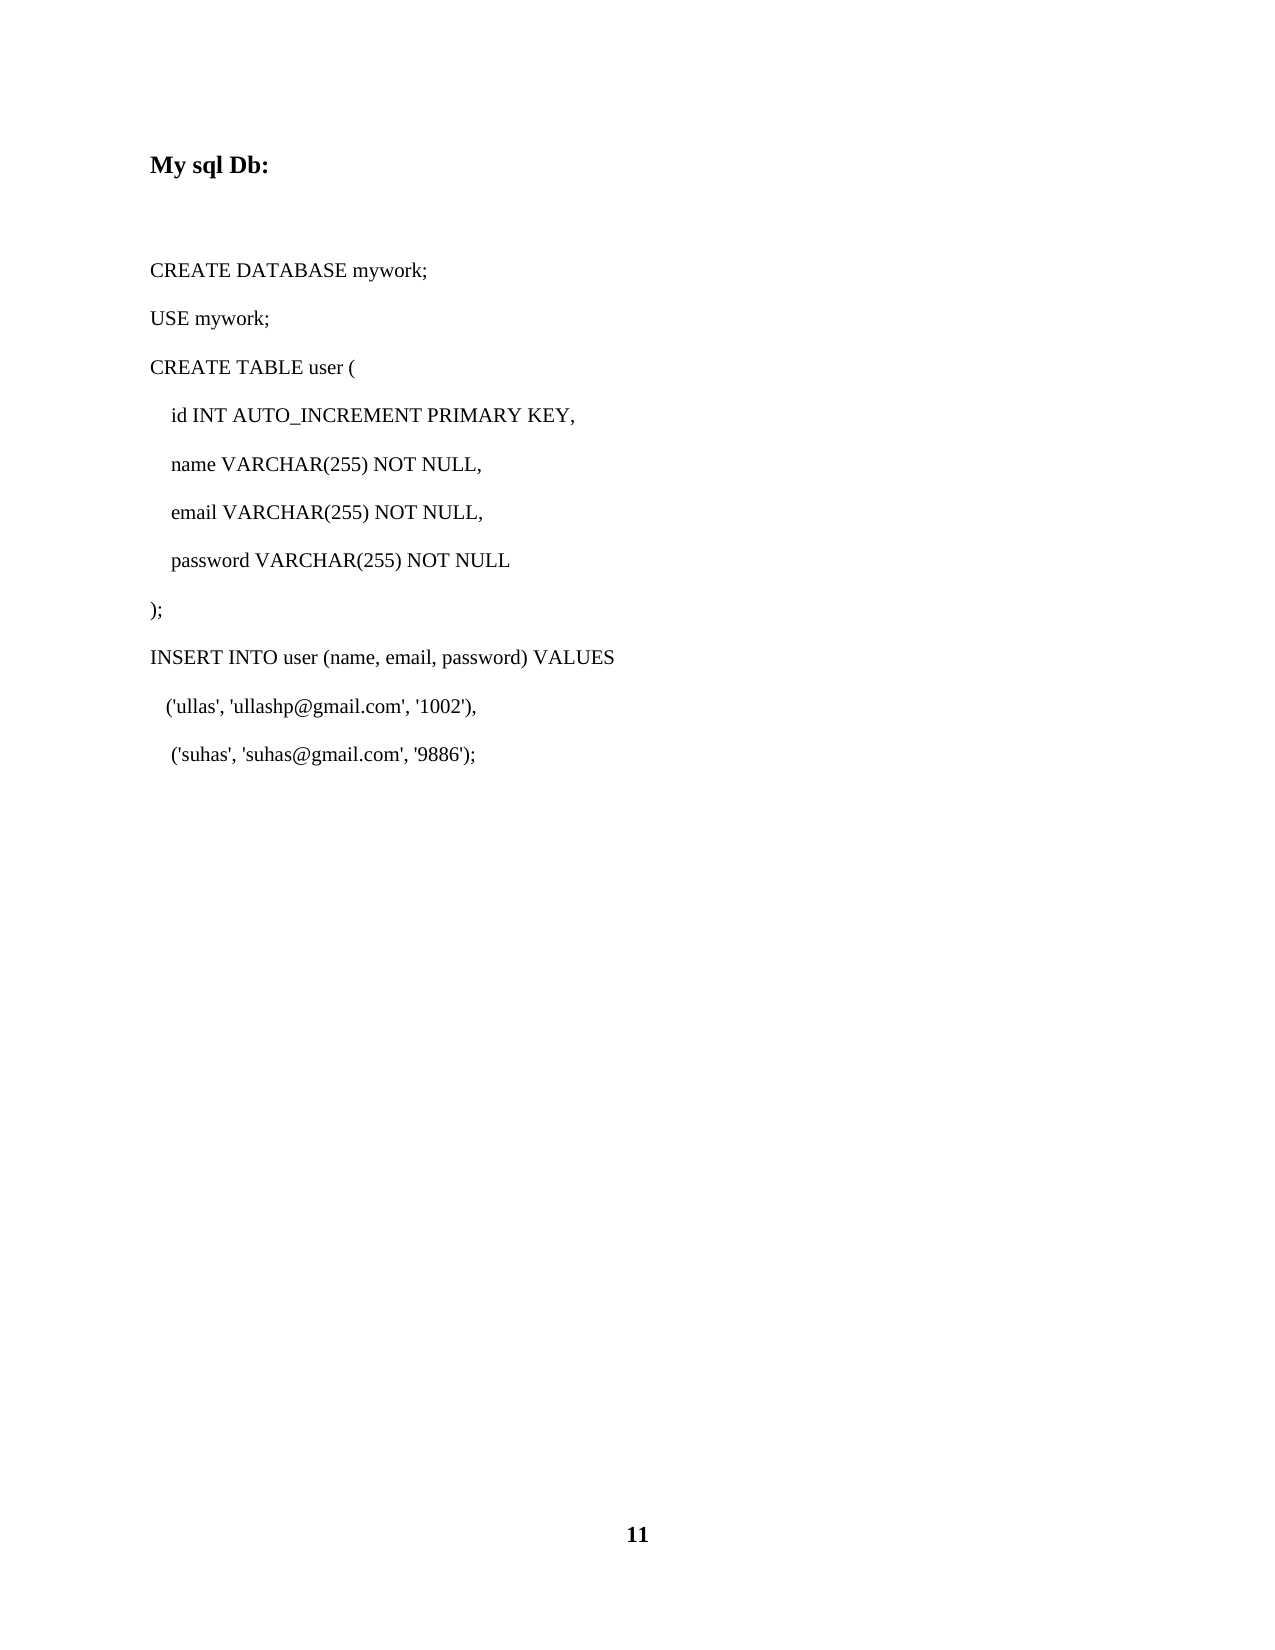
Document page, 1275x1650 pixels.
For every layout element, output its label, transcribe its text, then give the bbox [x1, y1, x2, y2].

text ); [150, 597, 1125, 621]
text ('suhas', 'suhas@gmail.com', '9886'); [150, 742, 1125, 766]
text My sql Db: [150, 150, 1125, 179]
text email VARCHAR(255) NOT NULL, [150, 500, 1125, 524]
text INSERT INTO user (name, email, password) VALUES [150, 645, 1125, 669]
text CREATE TABLE user ( [150, 354, 1125, 379]
text USE mywork; [150, 306, 1125, 330]
text id INT AUTO_INCREMENT PRIMARY KEY, [150, 403, 1125, 427]
text name VARCHAR(255) NOT NULL, [150, 451, 1125, 476]
text ('ullas', 'ullashp@gmail.com', '1002'), [150, 694, 1125, 718]
text password VARCHAR(255) NOT NULL [150, 548, 1125, 572]
text CREATE DATABASE mywork; [150, 258, 1125, 282]
